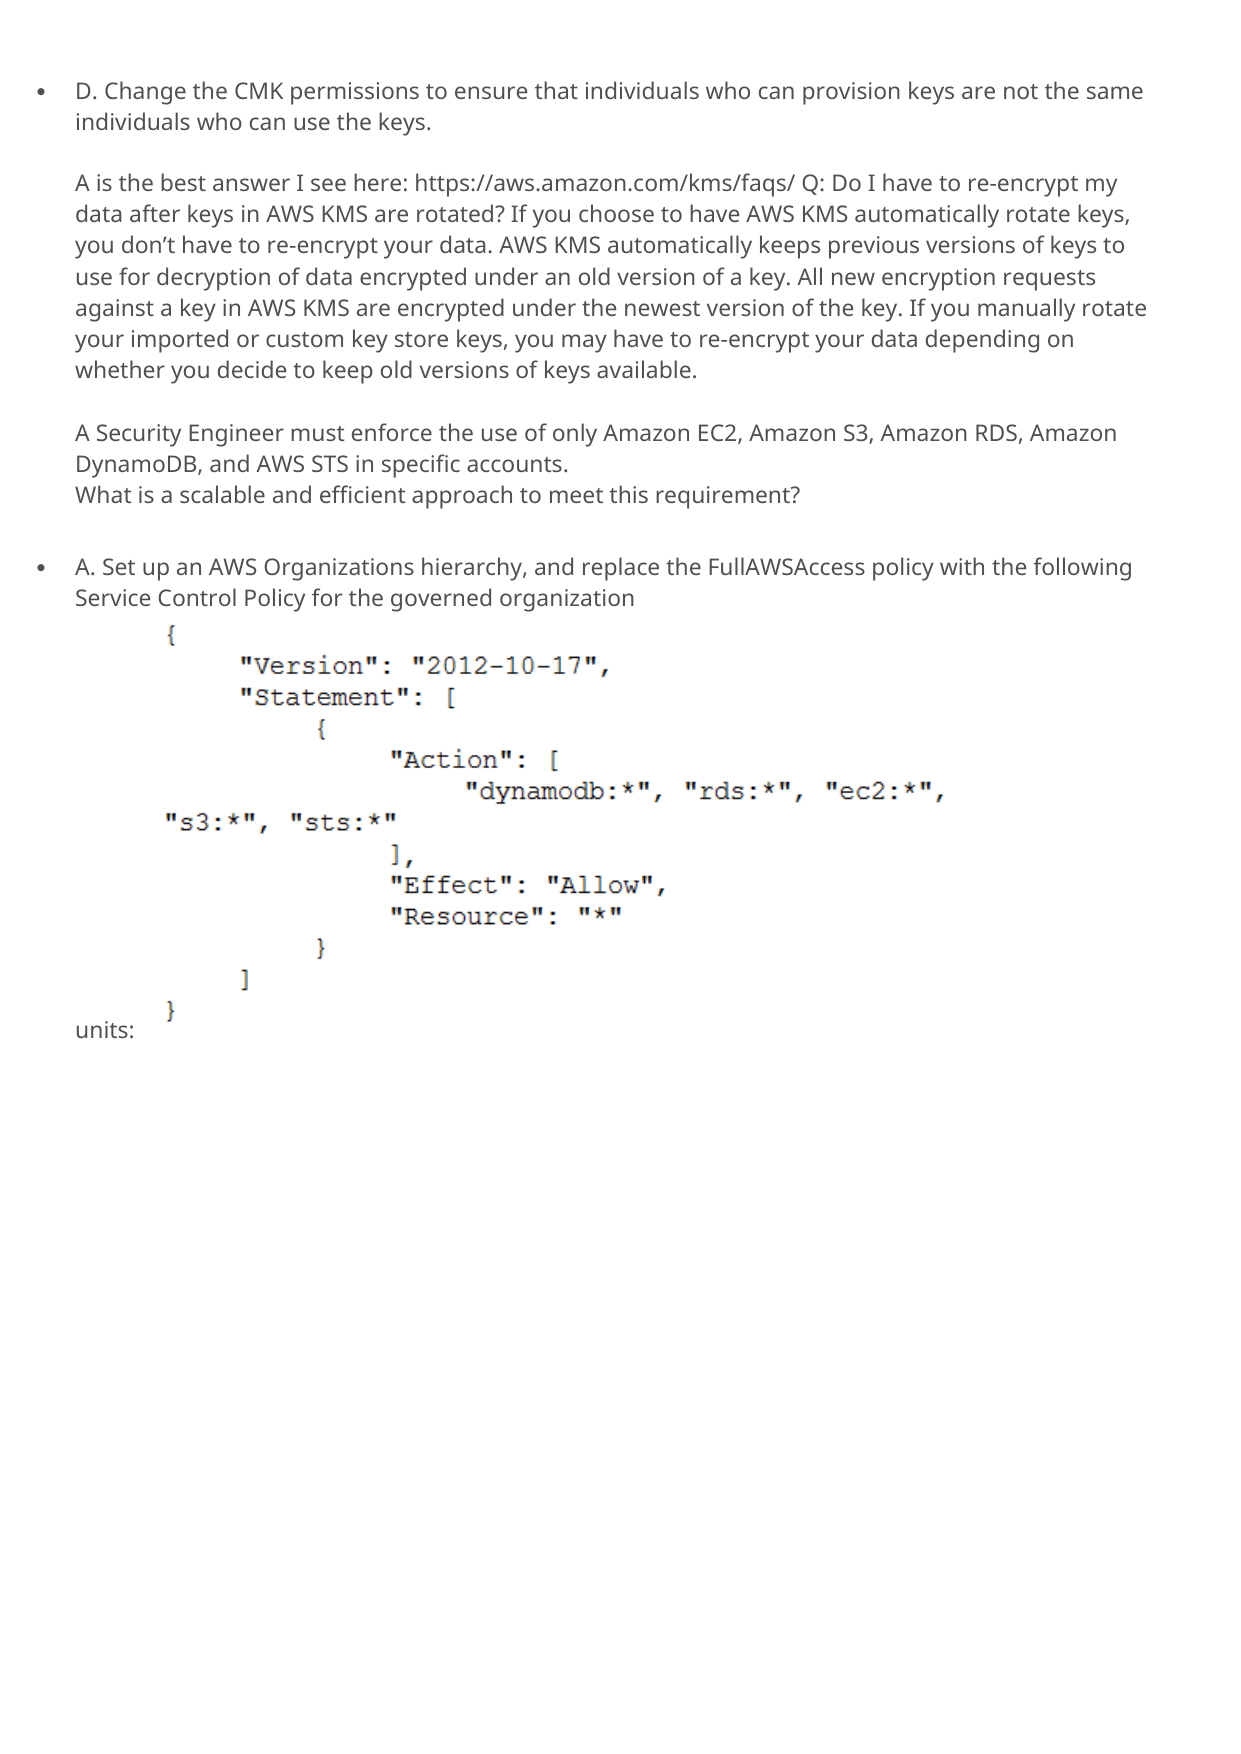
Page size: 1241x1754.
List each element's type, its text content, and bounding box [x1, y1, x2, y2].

picture [140, 613, 954, 1039]
text A Security Engineer must enforce the use of only Amazon EC2, Amazon S3, Amazon RDS, Amazon DynamoDB, and AWS STS in specific accounts. What is a scalable and efficient approach to meet this requirement? [75, 417, 1165, 510]
text A is the best answer I see here: https://aws.amazon.com/kms/faqs/ Q: Do I have to re-encrypt my data after keys in AWS KMS are rotated? If you choose to have AWS KMS automatically rotate keys, you don’t have to re-encrypt your data. AWS KMS automatically keeps previous versions of keys to use for decryption of data encrypted under an old version of a key. All new encryption requests against a key in AWS KMS are encrypted under the newest version of the key. If you manually rotate your imported or custom key store keys, you may have to re-encrypt your data depending on whether you decide to keep old versions of keys available. [698, 167, 1165, 385]
list D. Change the CMK permissions to ensure that individuals who can provision keys are not the same individuals who can use the keys. [37, 75, 1165, 137]
